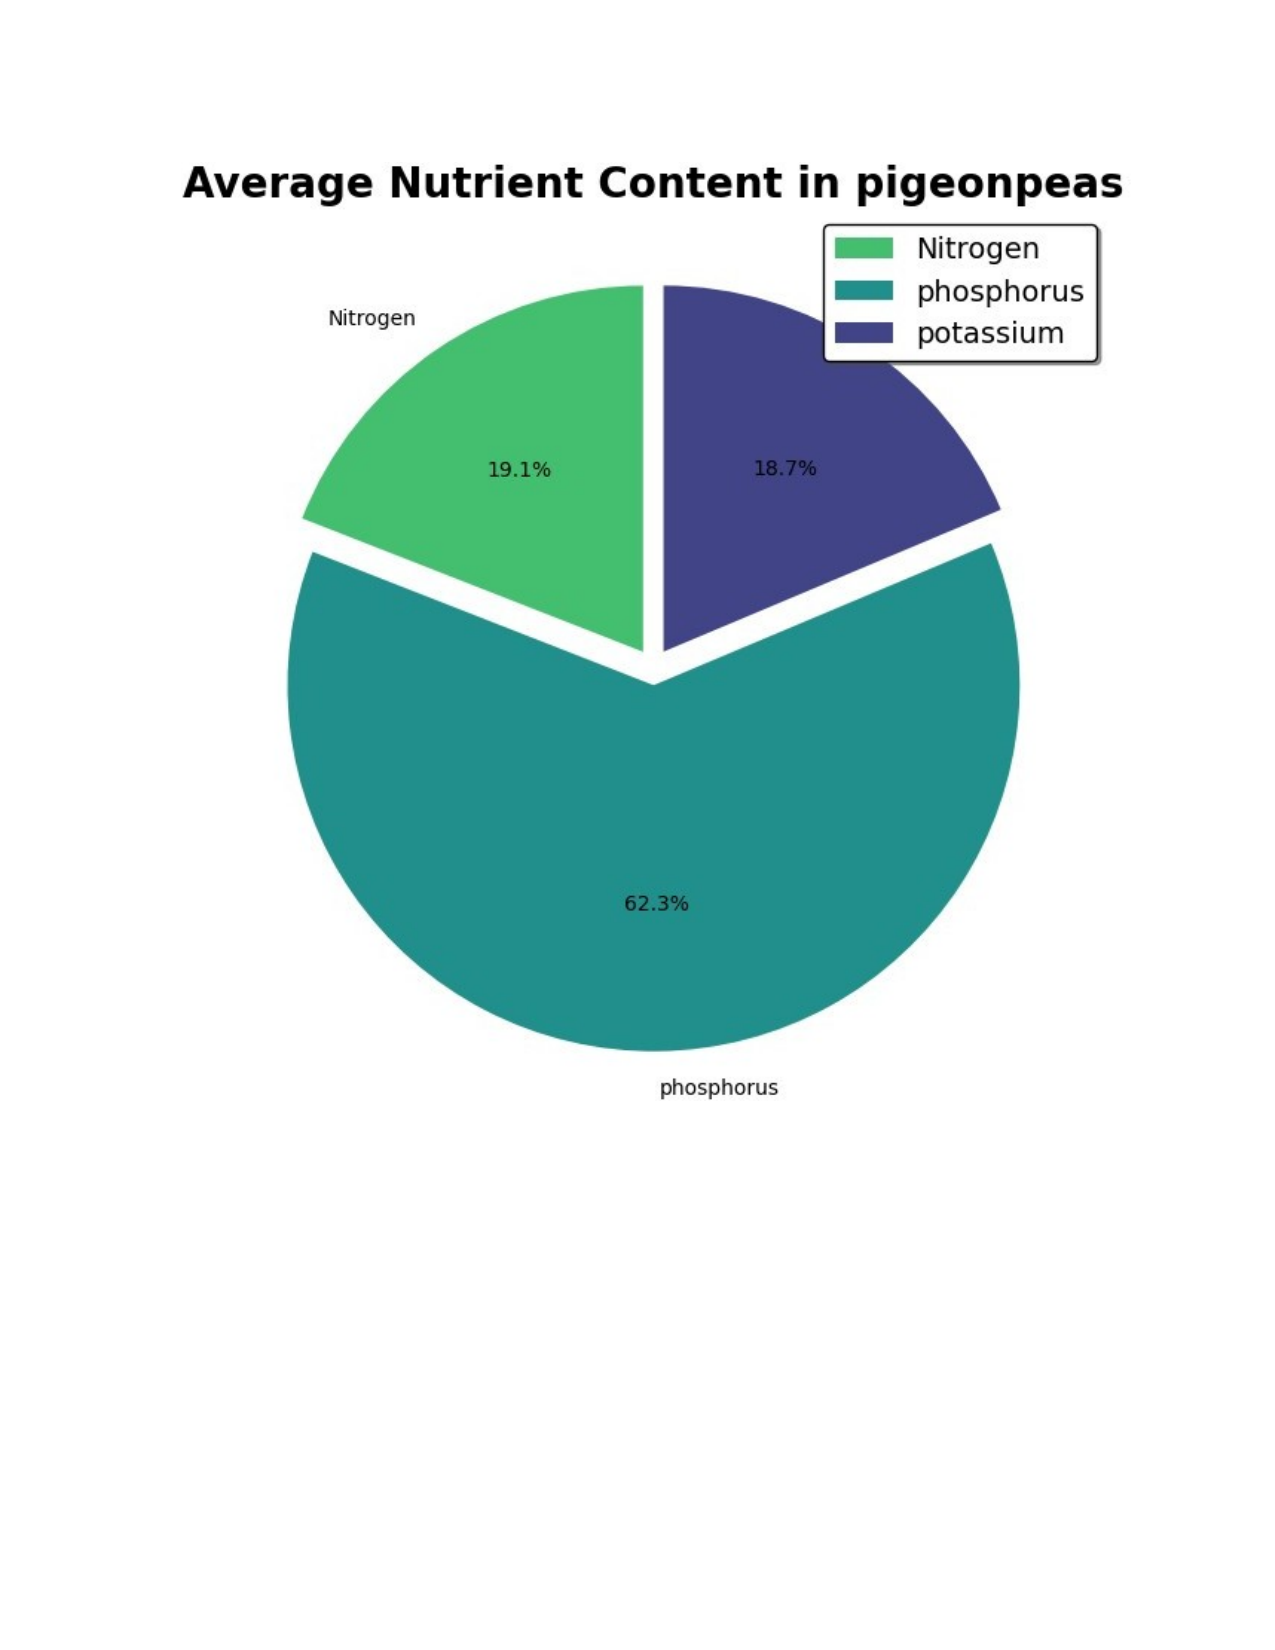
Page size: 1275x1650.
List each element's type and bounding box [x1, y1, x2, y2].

picture [180, 162, 1131, 1101]
